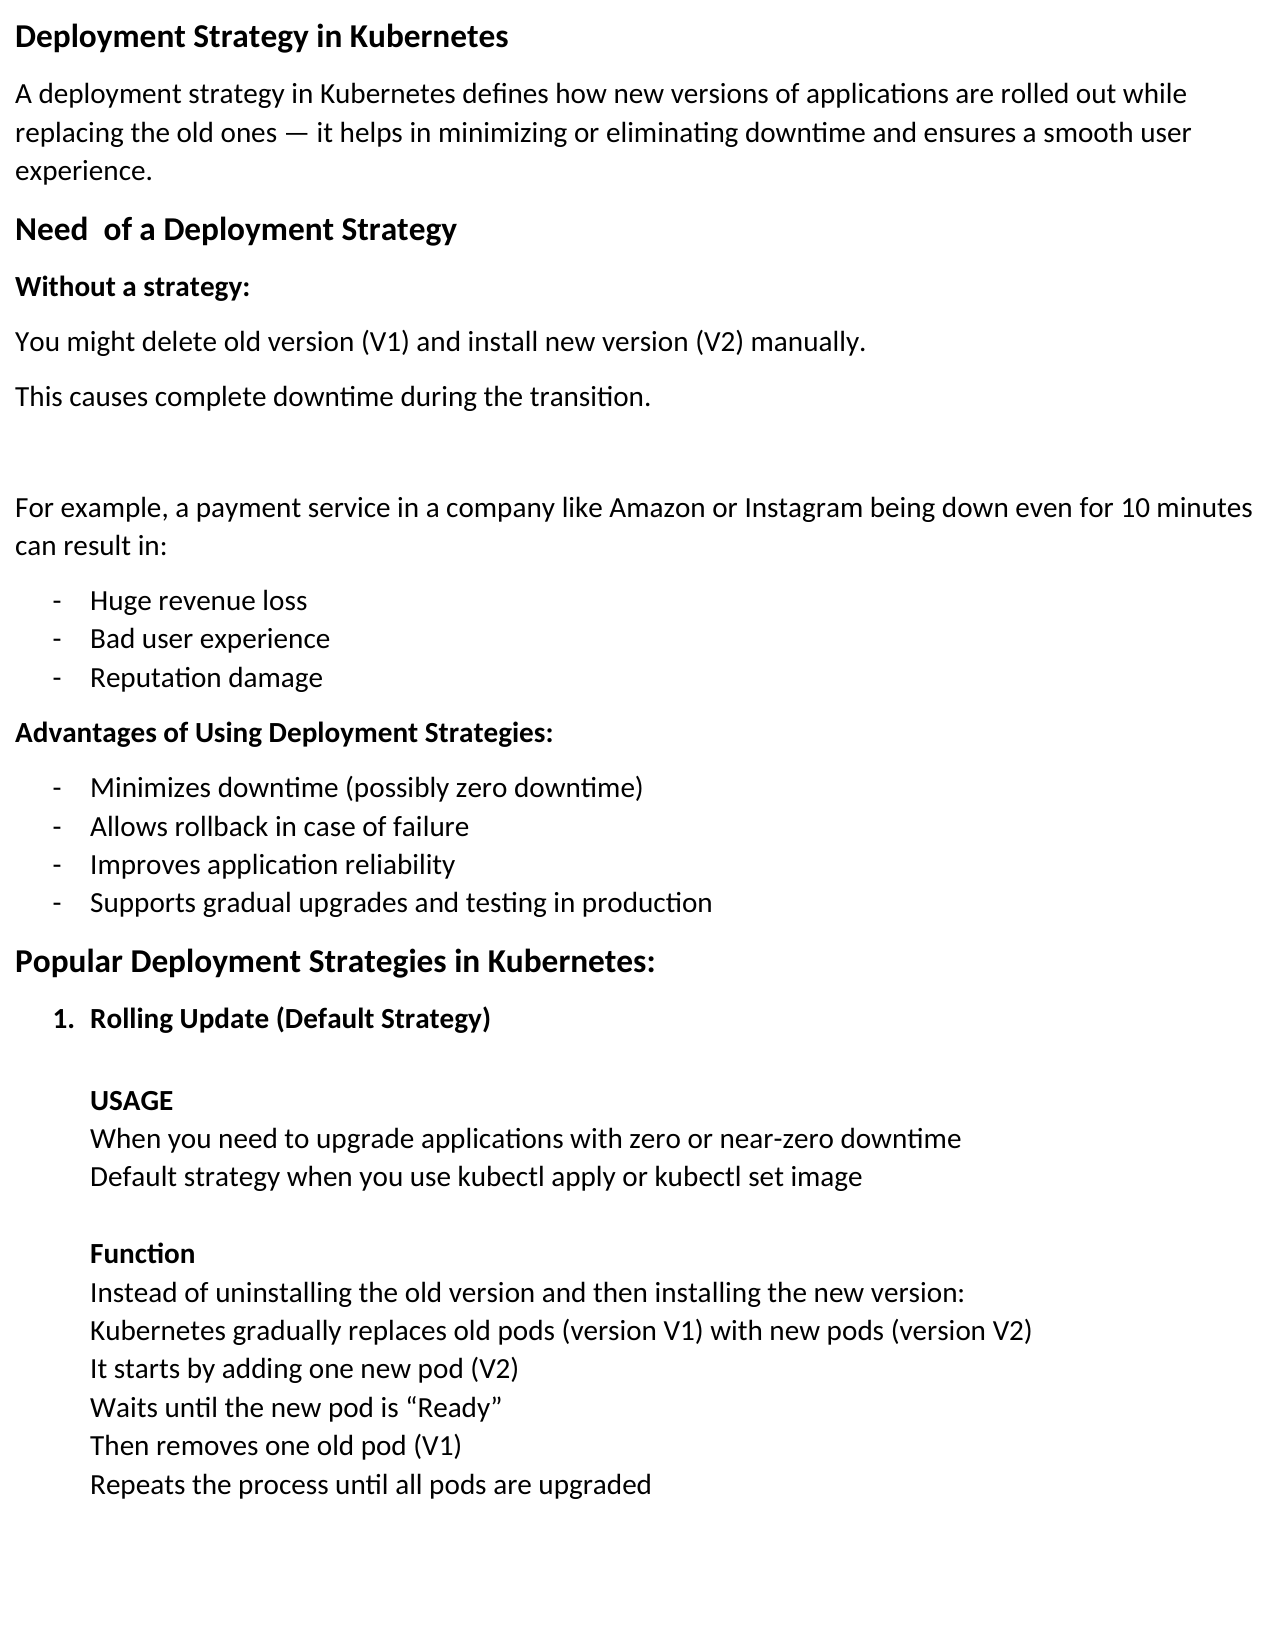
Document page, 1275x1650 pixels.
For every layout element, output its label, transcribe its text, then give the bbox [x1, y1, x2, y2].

list Improves application reliability [52, 846, 1260, 882]
text Deployment Strategy in Kubernetes [15, 15, 1260, 56]
text This causes complete downtime during the transition. [15, 378, 1260, 414]
list Kubernetes gradually replaces old pods (version V1) with new pods (version V2) [90, 1312, 1260, 1348]
text A deployment strategy in Kubernetes defines how new versions of applications are rolled out while replacing the old ones — it helps in minimizing or eliminating downtime and ensures a smooth user experience. [15, 76, 1260, 188]
list When you need to upgrade applications with zero or near-zero downtime [90, 1120, 1260, 1156]
list Instead of uninstalling the old version and then installing the new version: [90, 1274, 1260, 1309]
list Allows rollback in case of failure [52, 808, 1260, 843]
list Then removes one old pod (V1) [90, 1427, 1260, 1463]
list Waits until the new pod is “Ready” [90, 1389, 1260, 1425]
list Rolling Update (Default Strategy) [52, 1000, 1260, 1036]
list Reputation damage [52, 659, 1260, 695]
text You might delete old version (V1) and install new version (V2) manually. [15, 323, 1260, 359]
text Popular Deployment Strategies in Kubernetes: [15, 940, 1260, 980]
list Repeats the process until all pods are upgraded [90, 1466, 1260, 1502]
list USAGE [90, 1082, 1260, 1117]
text Need of a Deployment Strategy [15, 208, 1260, 248]
text Advantages of Using Deployment Strategies: [15, 714, 1260, 750]
text Without a strategy: [15, 268, 1260, 304]
list Function [90, 1235, 1260, 1271]
text For example, a payment service in a company like Amazon or Instagram being down even for 10 minutes can result in: [15, 489, 1260, 563]
list Bad user experience [52, 621, 1260, 656]
list It starts by adding one new pod (V2) [90, 1351, 1260, 1386]
list Supports gradual upgrades and testing in production [52, 884, 1260, 920]
list Minimizes downtime (possibly zero downtime) [52, 769, 1260, 805]
list Huge revenue loss [52, 582, 1260, 618]
list Default strategy when you use kubectl apply or kubectl set image [90, 1158, 1260, 1194]
